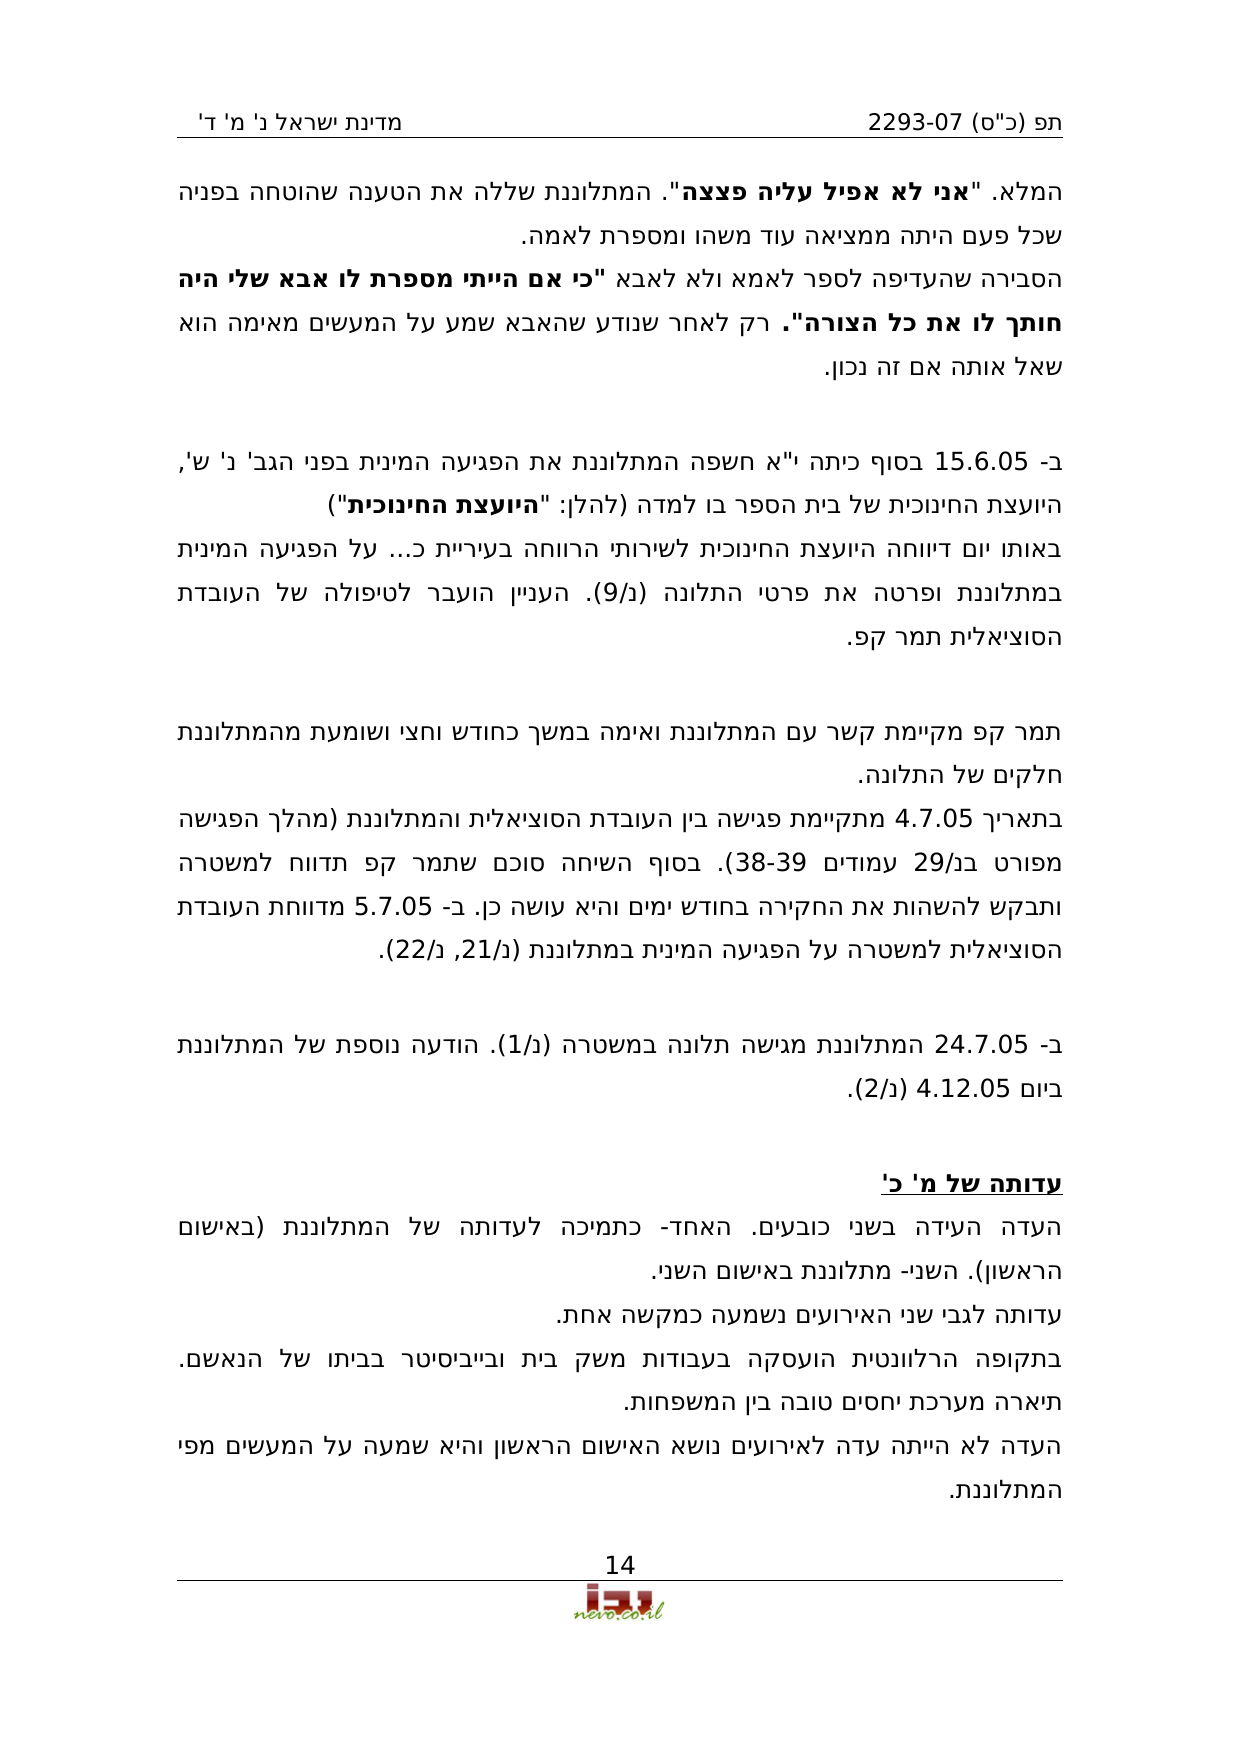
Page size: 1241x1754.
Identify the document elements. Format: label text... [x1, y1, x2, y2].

text העדה העידה בשני כובעים. האחד- כתמיכה לעדותה של המתלוננת (באישום הראשון). השני- מתלוננת באישום השני. [177, 1213, 1063, 1286]
text ב- 24.7.05 המתלוננת מגישה תלונה במשטרה (נ/1). הודעה נוספת של המתלוננת ביום 4.12.05 (נ/2). [177, 1030, 1063, 1103]
text הסבירה שהעדיפה לספר לאמא ולא לאבא "כי אם הייתי מספרת לו אבא שלי היה חותך לו את כל הצורה". רק לאחר שנודע שהאבא שמע על המעשים מאימה הוא שאל אותה אם זה נכון. [177, 265, 1063, 381]
text בתאריך 4.7.05 מתקיימת פגישה בין העובדת הסוציאלית והמתלוננת (מהלך הפגישה מפורט בנ/29 עמודים 38-39). בסוף השיחה סוכם שתמר קפ תדווח למשטרה ותבקש להשהות את החקירה בחודש ימים והיא עושה כן. ב- 5.7.05 מדווחת העובדת הסוציאלית למשטרה על הפגיעה המינית במתלוננת (נ/21, נ/22). [177, 804, 1063, 965]
text העדה לא הייתה עדה לאירועים נושא האישום הראשון והיא שמעה על המעשים מפי המתלוננת. [177, 1431, 1063, 1504]
picture [574, 1583, 666, 1621]
text באותו יום דיווחה היועצת החינוכית לשירותי הרווחה בעיריית כ... על הפגיעה המינית במתלוננת ופרטה את פרטי התלונה (נ/9). העניין הועבר לטיפולה של העובדת הסוציאלית תמר קפ. [177, 534, 1063, 651]
text עדותה לגבי שני האירועים נשמעה כמקשה אחת. [177, 1300, 1063, 1329]
text תמר קפ מקיימת קשר עם המתלוננת ואימה במשך כחודש וחצי ושומעת מהמתלוננת חלקים של התלונה. [177, 717, 1063, 790]
text ב- 15.6.05 בסוף כיתה י"א חשפה המתלוננת את הפגיעה המינית בפני הגב' נ' ש', היועצת החינוכית של בית הספר בו למדה (להלן: "היועצת החינוכית") [177, 447, 1063, 520]
text בתקופה הרלוונטית הועסקה בעבודות משק בית ובייביסיטר בביתו של הנאשם. תיארה מערכת יחסים טובה בין המשפחות. [177, 1344, 1063, 1417]
text עדותה של מ' כ' [177, 1169, 1063, 1198]
